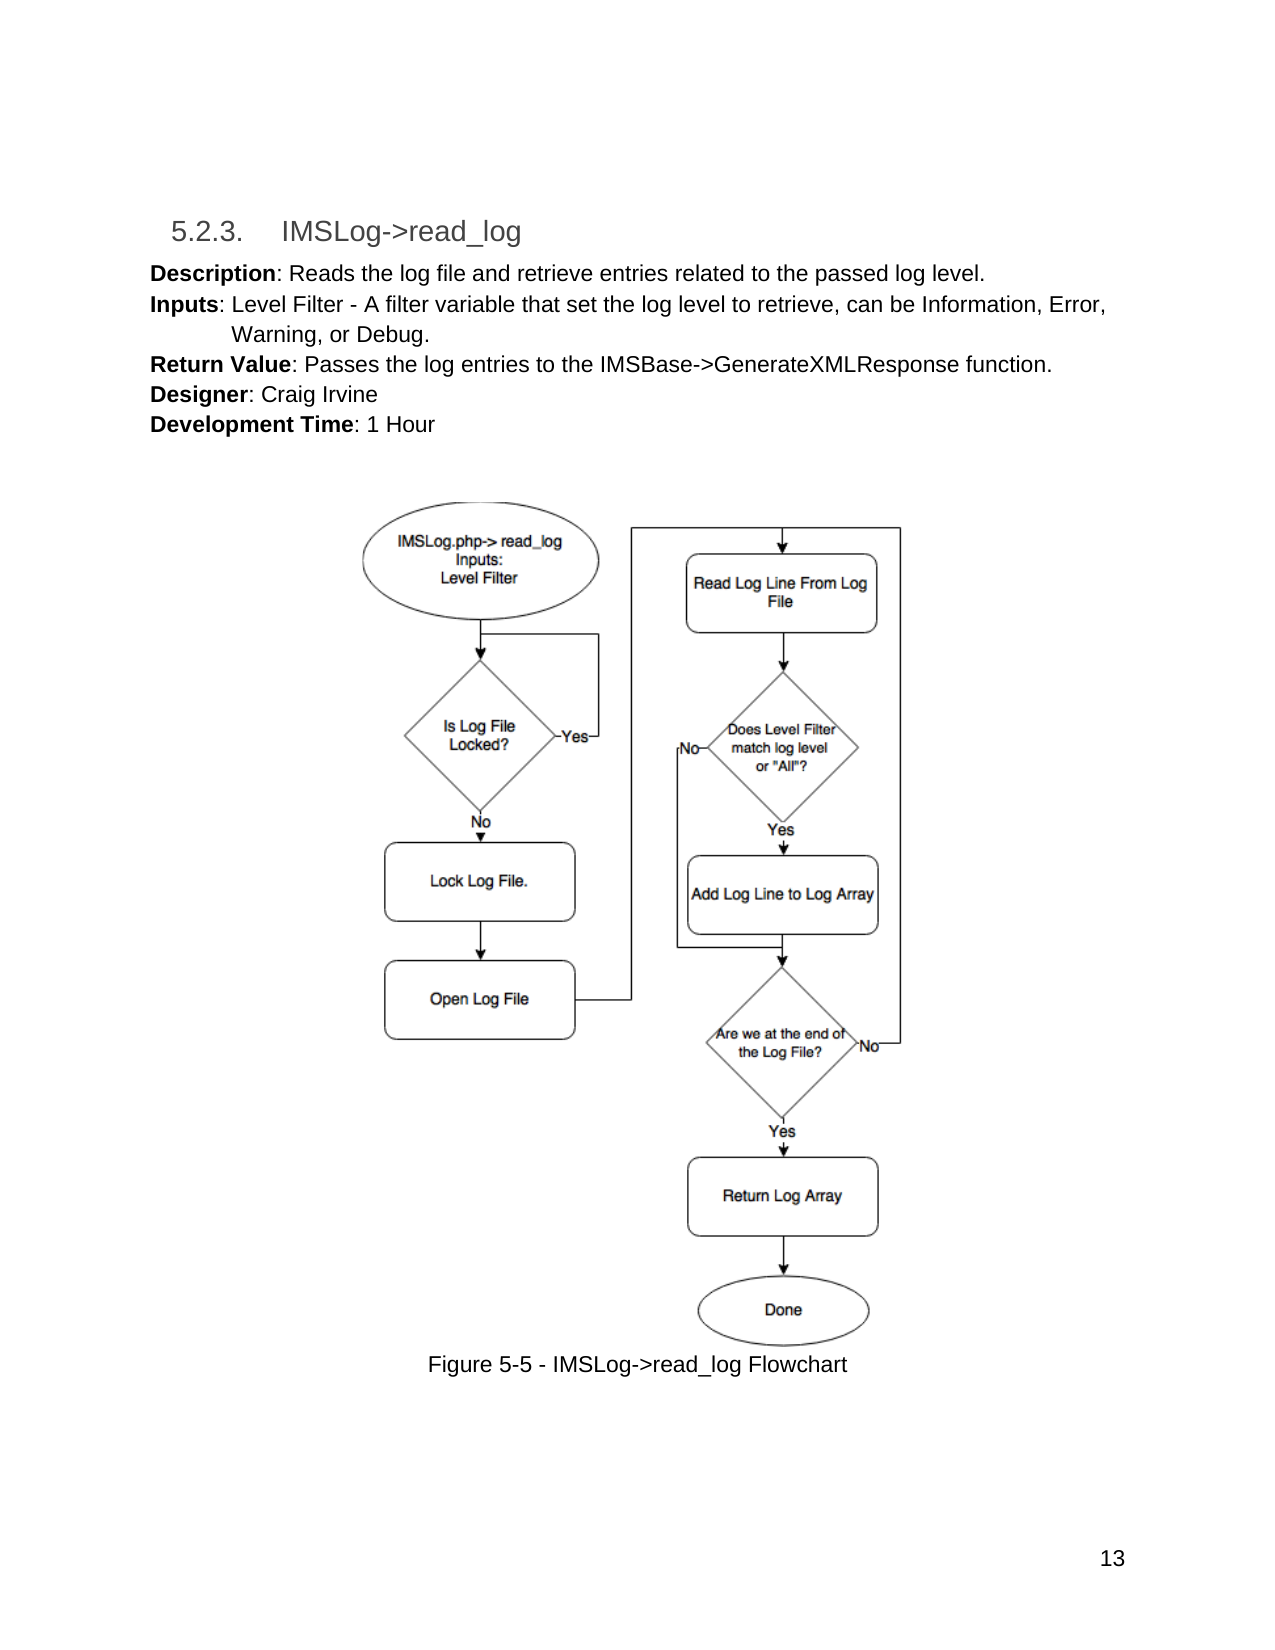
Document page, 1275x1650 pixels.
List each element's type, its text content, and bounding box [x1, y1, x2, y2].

text Inputs: Level Filter - A filter variable that set the log level to retrieve, can be Information, Error, [150, 291, 1125, 317]
text Development Time: 1 Hour [150, 411, 1125, 438]
subtitle IMSLog->read_log [244, 213, 1125, 247]
text Designer: Craig Irvine [150, 381, 1125, 408]
picture [362, 502, 913, 1347]
text Return Value: Passes the log entries to the IMSBase->GenerateXMLResponse function. [150, 351, 1125, 377]
text Figure 5-5 - IMSLog->read_log Flowchart [150, 1351, 1125, 1377]
text Description: Reads the log file and retrieve entries related to the passed log level. [150, 260, 1125, 287]
text Warning, or Debug. [150, 321, 1125, 347]
